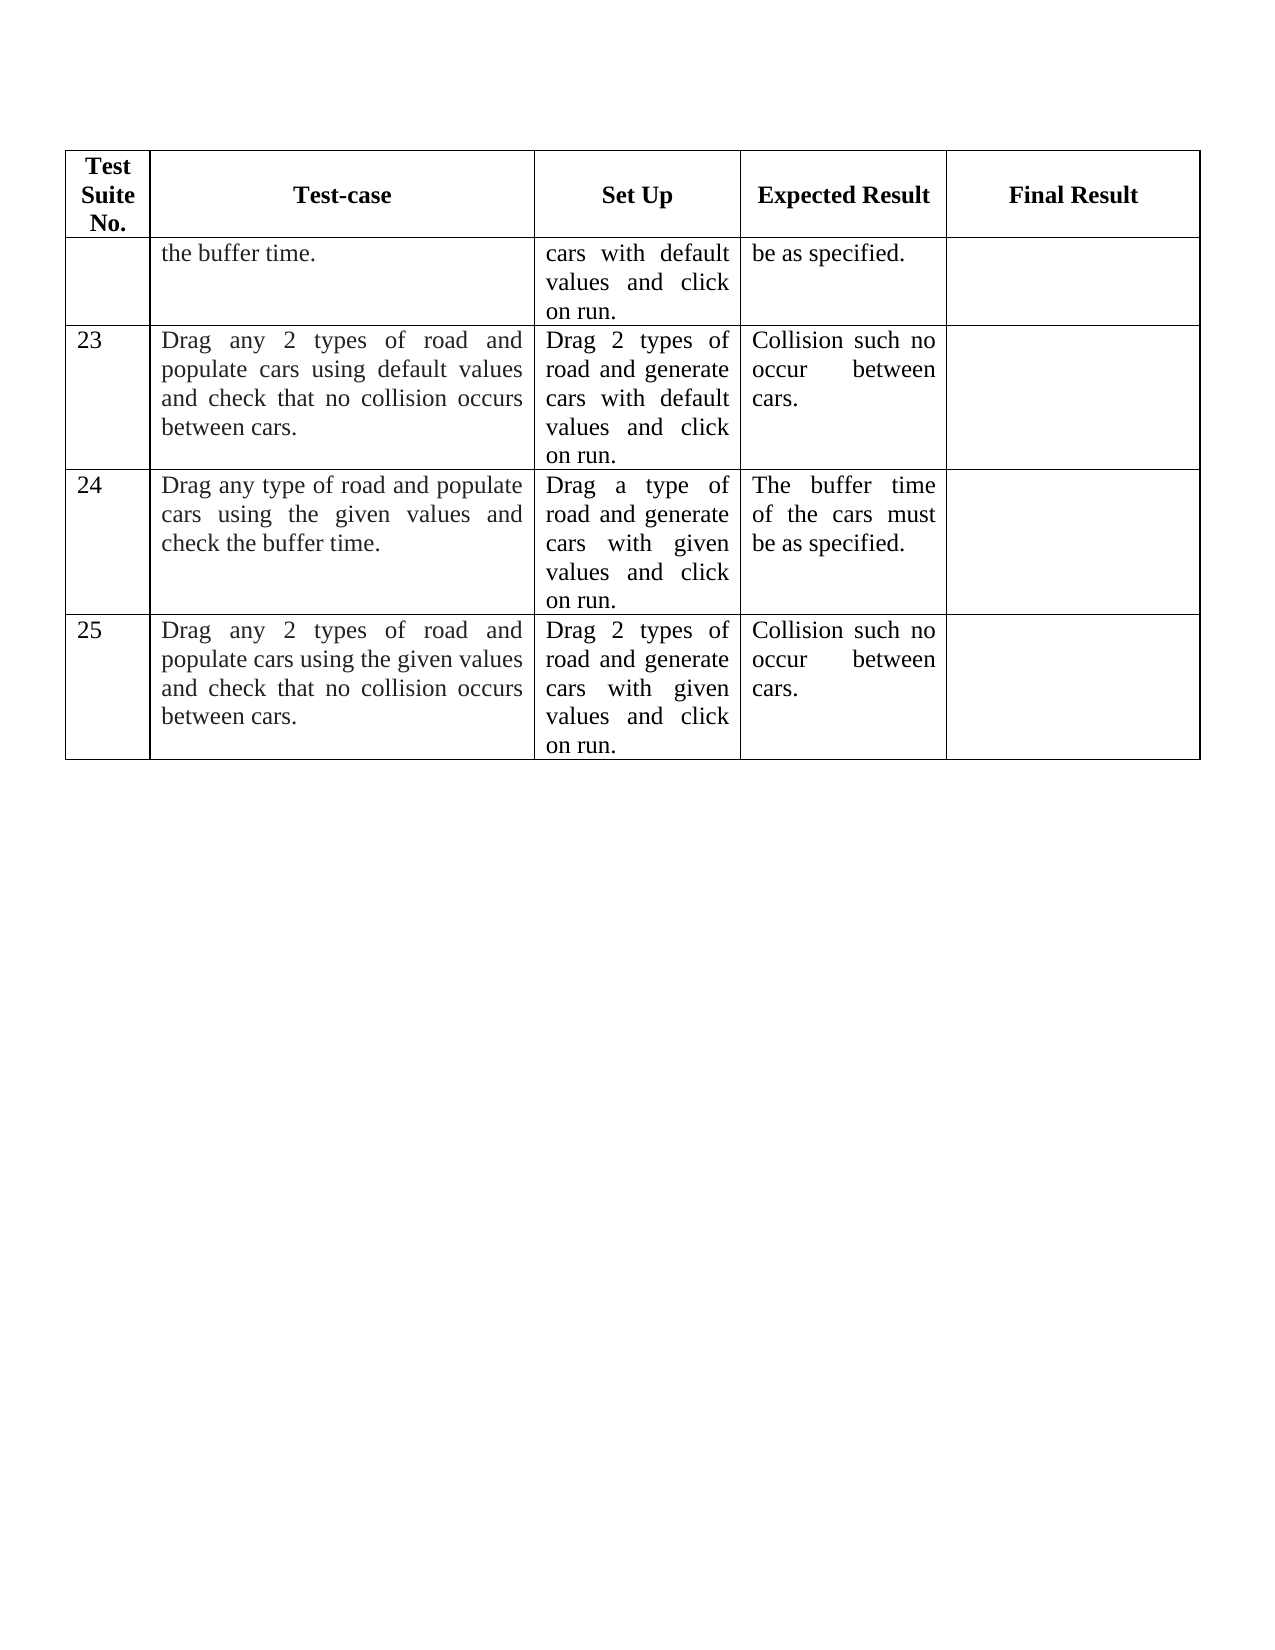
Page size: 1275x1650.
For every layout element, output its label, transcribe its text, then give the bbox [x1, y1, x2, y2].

table_cell [947, 615, 1199, 759]
table_cell Drag a type of road and generate cars with given values and click on run. [535, 470, 740, 614]
table_cell [947, 238, 1199, 324]
table_cell [947, 470, 1199, 614]
table_cell 23 [66, 326, 149, 469]
table_cell [947, 326, 1199, 469]
table_cell Drag any 2 types of road and populate cars using the given values and check that no collision occurs between cars. [151, 615, 534, 759]
table_cell 24 [66, 470, 149, 614]
table_header Test-case [151, 151, 534, 237]
table_cell Drag any type of road and populate cars using the given values and check the buffer time. [151, 470, 534, 614]
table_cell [741, 238, 946, 324]
table_cell Drag 2 types of road and generate cars with default values and click on run. [535, 326, 740, 469]
table_cell The buffer time of the cars must be as specified. [741, 470, 946, 614]
table_cell 22 [66, 238, 149, 324]
table_cell Collision such no occur between cars. [741, 615, 946, 759]
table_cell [151, 238, 534, 324]
table_header Final Result [947, 151, 1199, 237]
table_header Set Up [535, 151, 740, 237]
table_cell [535, 238, 740, 324]
table_cell Drag 2 types of road and generate cars with given values and click on run. [535, 615, 740, 759]
table_cell 25 [66, 615, 149, 759]
table_cell Drag any 2 types of road and populate cars using default values and check that no collision occurs between cars. [151, 326, 534, 469]
table_header Test Suite No. [66, 151, 149, 237]
table_cell Collision such no occur between cars. [741, 326, 946, 469]
table_header Expected Result [741, 151, 946, 237]
